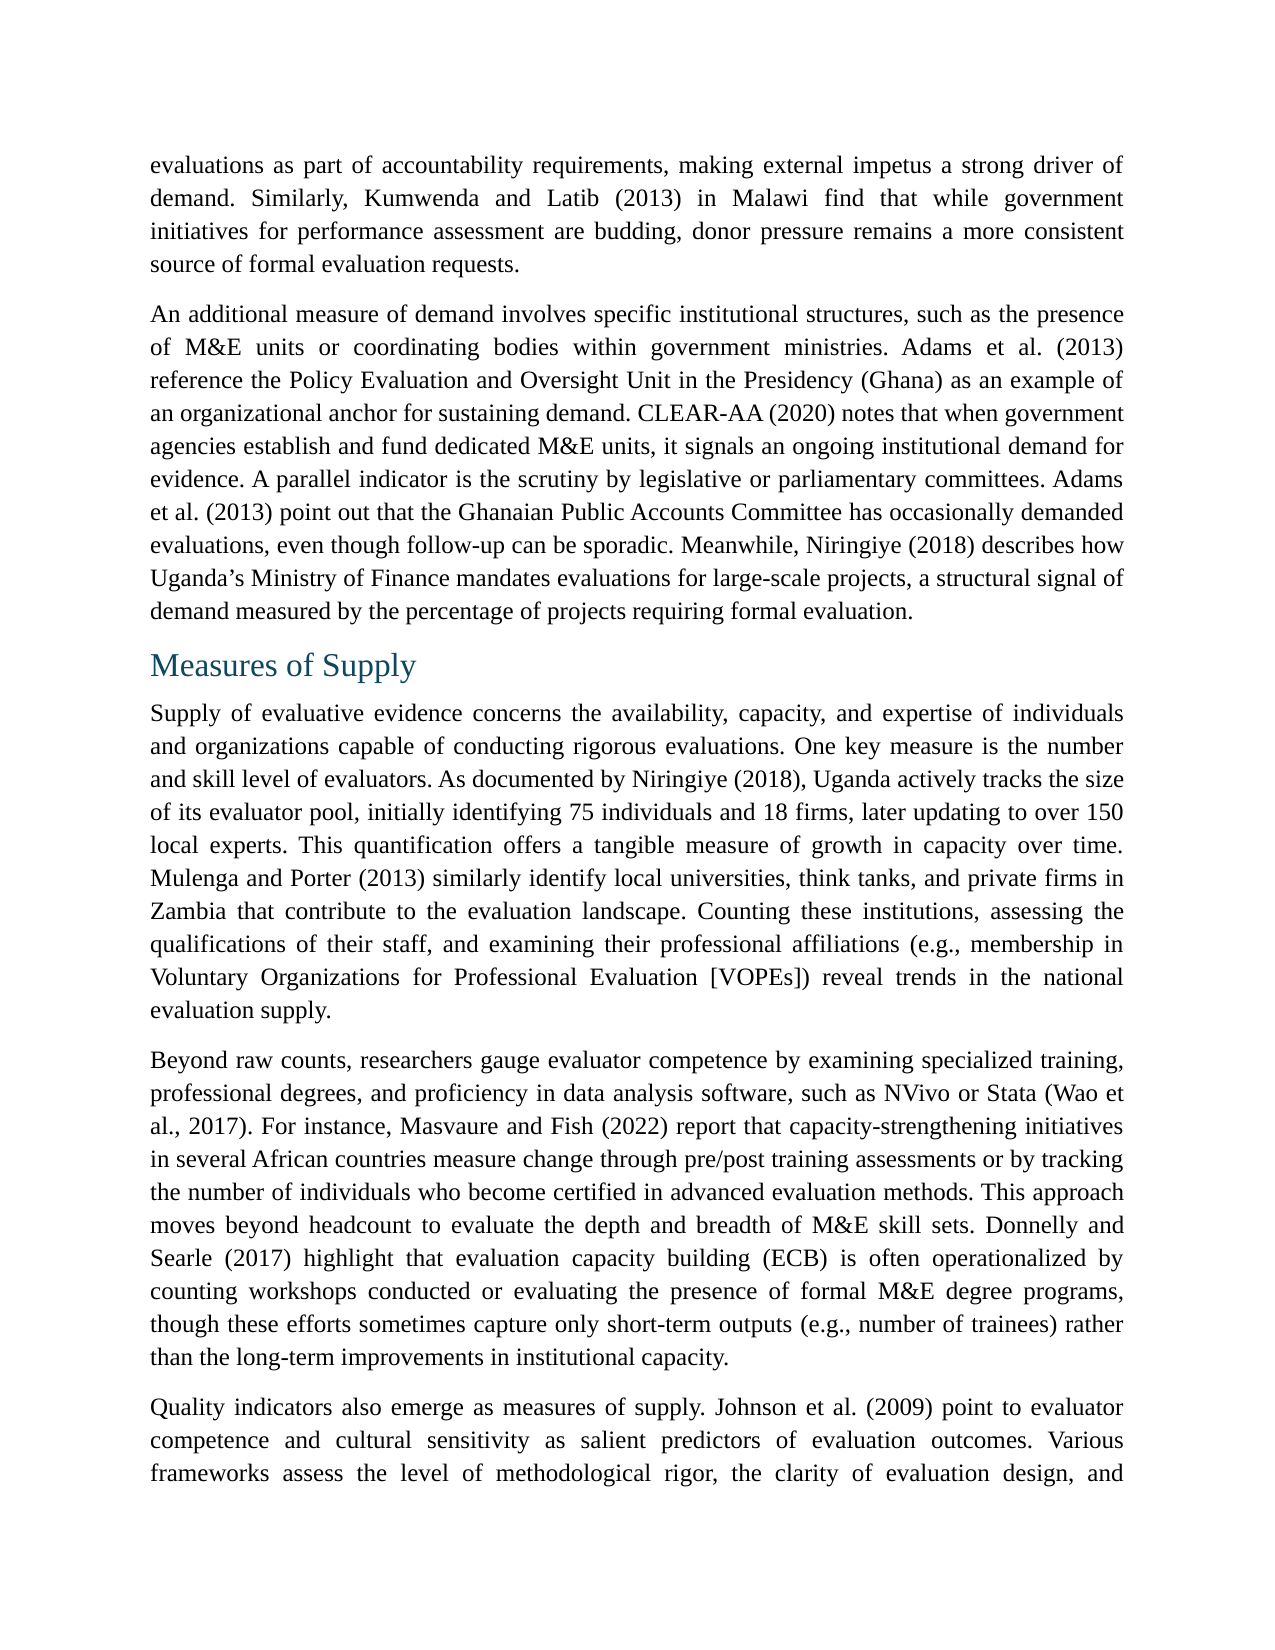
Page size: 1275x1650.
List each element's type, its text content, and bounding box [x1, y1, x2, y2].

text Beyond raw counts, researchers gauge evaluator competence by examining specialized training, professional degrees, and proficiency in data analysis software, such as NVivo or Stata (Wao et al., 2017). For instance, Masvaure and Fish (2022) report that capacity-strengthening initiatives in several African countries measure change through pre/post training assessments or by tracking the number of individuals who become certified in advanced evaluation methods. This approach moves beyond headcount to evaluate the depth and breadth of M&E skill sets. Donnelly and Searle (2017) highlight that evaluation capacity building (ECB) is often operationalized by counting workshops conducted or evaluating the presence of formal M&E degree programs, though these efforts sometimes capture only short-term outputs (e.g., number of trainees) rather than the long-term improvements in institutional capacity. [150, 1045, 1125, 1371]
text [150, 150, 1125, 278]
text Supply of evaluative evidence concerns the availability, capacity, and expertise of individuals and organizations capable of conducting rigorous evaluations. One key measure is the number and skill level of evaluators. As documented by Niringiye (2018), Uganda actively tracks the size of its evaluator pool, initially identifying 75 individuals and 18 firms, later updating to over 150 local experts. This quantification offers a tangible measure of growth in capacity over time. Mulenga and Porter (2013) similarly identify local universities, think tanks, and private firms in Zambia that contribute to the evaluation landscape. Counting these institutions, assessing the qualifications of their staff, and examining their professional affiliations (e.g., membership in Voluntary Organizations for Professional Evaluation [VOPEs]) reveal trends in the national evaluation supply. [150, 698, 1125, 1024]
subtitle Measures of Supply [150, 646, 1125, 684]
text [150, 1392, 1125, 1487]
text An additional measure of demand involves specific institutional structures, such as the presence of M&E units or coordinating bodies within government ministries. Adams et al. (2013) reference the Policy Evaluation and Oversight Unit in the Presidency (Ghana) as an example of an organizational anchor for sustaining demand. CLEAR-AA (2020) notes that when government agencies establish and fund dedicated M&E units, it signals an ongoing institutional demand for evidence. A parallel indicator is the scrutiny by legislative or parliamentary committees. Adams et al. (2013) point out that the Ghanaian Public Accounts Committee has occasionally demanded evaluations, even though follow-up can be sporadic. Meanwhile, Niringiye (2018) describes how Uganda’s Ministry of Finance mandates evaluations for large-scale projects, a structural signal of demand measured by the percentage of projects requiring formal evaluation. [150, 299, 1125, 625]
